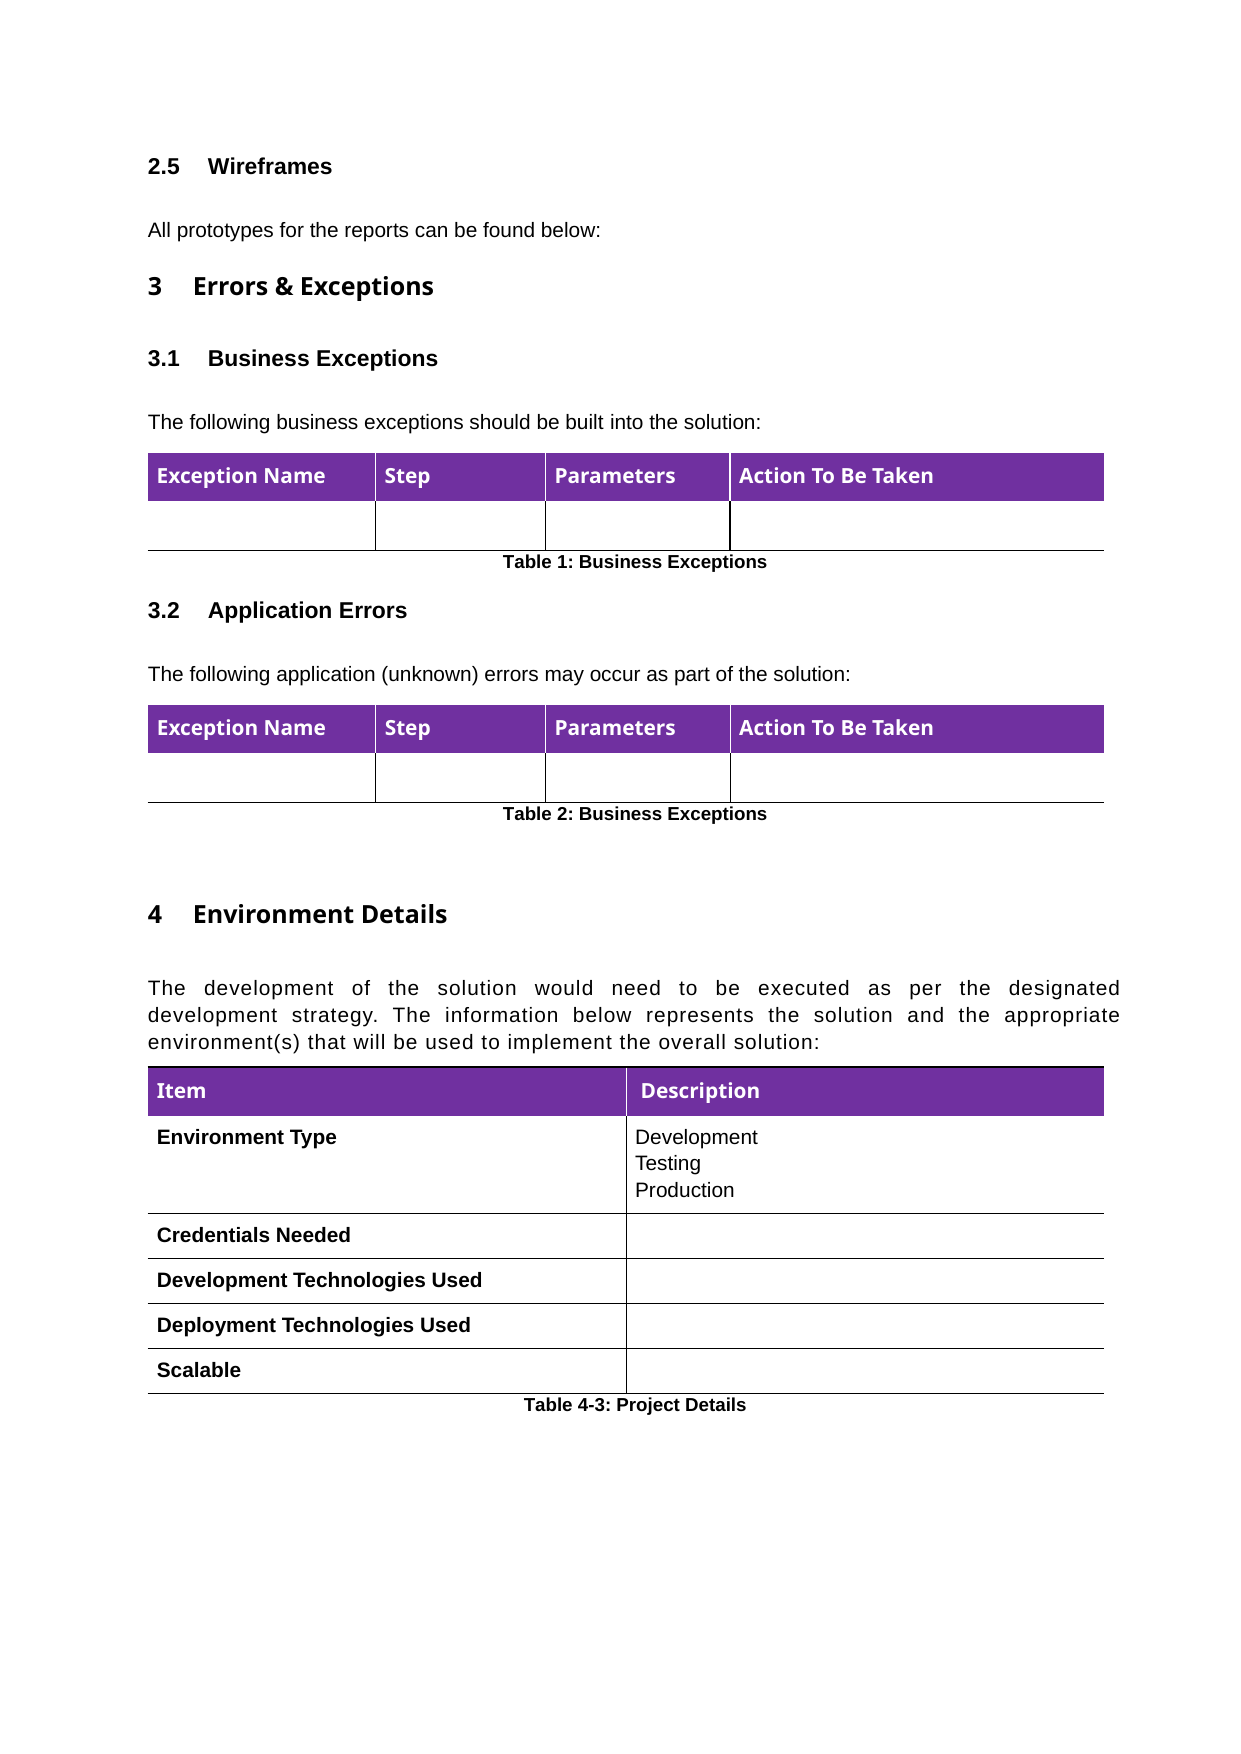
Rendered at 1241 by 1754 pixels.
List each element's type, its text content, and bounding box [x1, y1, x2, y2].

table_header Exception Name [148, 705, 375, 753]
table_cell Scalable [148, 1349, 626, 1393]
table_cell [376, 501, 545, 549]
text All prototypes for the reports can be found below: [148, 218, 1122, 242]
table_cell [627, 1259, 1104, 1303]
text Table 1: Business Exceptions [148, 551, 1122, 572]
table_cell Development Testing Production [627, 1116, 1104, 1213]
table_header Description [627, 1068, 1104, 1116]
text The development of the solution would need to be executed as per the designated development strategy. The information below represents the solution and the appropriate environment(s) that will be used to implement the overall solution: [148, 973, 1122, 1054]
table_cell Credentials Needed [148, 1214, 626, 1258]
text Table 2: Business Exceptions [148, 803, 1122, 824]
text The following application (unknown) errors may occur as part of the solution: [148, 662, 1122, 686]
table_header Exception Name [148, 453, 375, 501]
table_cell [627, 1349, 1104, 1393]
table_header Item [148, 1068, 626, 1116]
table_cell [627, 1304, 1104, 1348]
table_cell [148, 501, 375, 549]
table_cell [731, 501, 1104, 549]
subtitle Errors & Exceptions [148, 269, 1122, 303]
subtitle Wireframes [148, 153, 1122, 179]
text The following business exceptions should be built into the solution: [148, 409, 1122, 433]
table_cell Development Technologies Used [148, 1259, 626, 1303]
subtitle Business Exceptions [148, 345, 1122, 371]
table_cell [731, 753, 1104, 802]
table_header Action To Be Taken [731, 453, 1104, 501]
table_header Step [376, 453, 545, 501]
table_cell [546, 753, 730, 802]
table_cell [546, 501, 729, 549]
table_cell [627, 1214, 1104, 1258]
subtitle Environment Details [148, 897, 1122, 931]
table_header Parameters [546, 453, 729, 501]
table_cell Environment Type [148, 1116, 626, 1213]
table_header Step [376, 705, 545, 753]
table_header Parameters [546, 705, 730, 753]
table_cell Deployment Technologies Used [148, 1304, 626, 1348]
table_header Action To Be Taken [731, 705, 1104, 753]
subtitle Application Errors [148, 597, 1122, 623]
table_cell [148, 753, 375, 802]
table_cell [376, 753, 545, 802]
